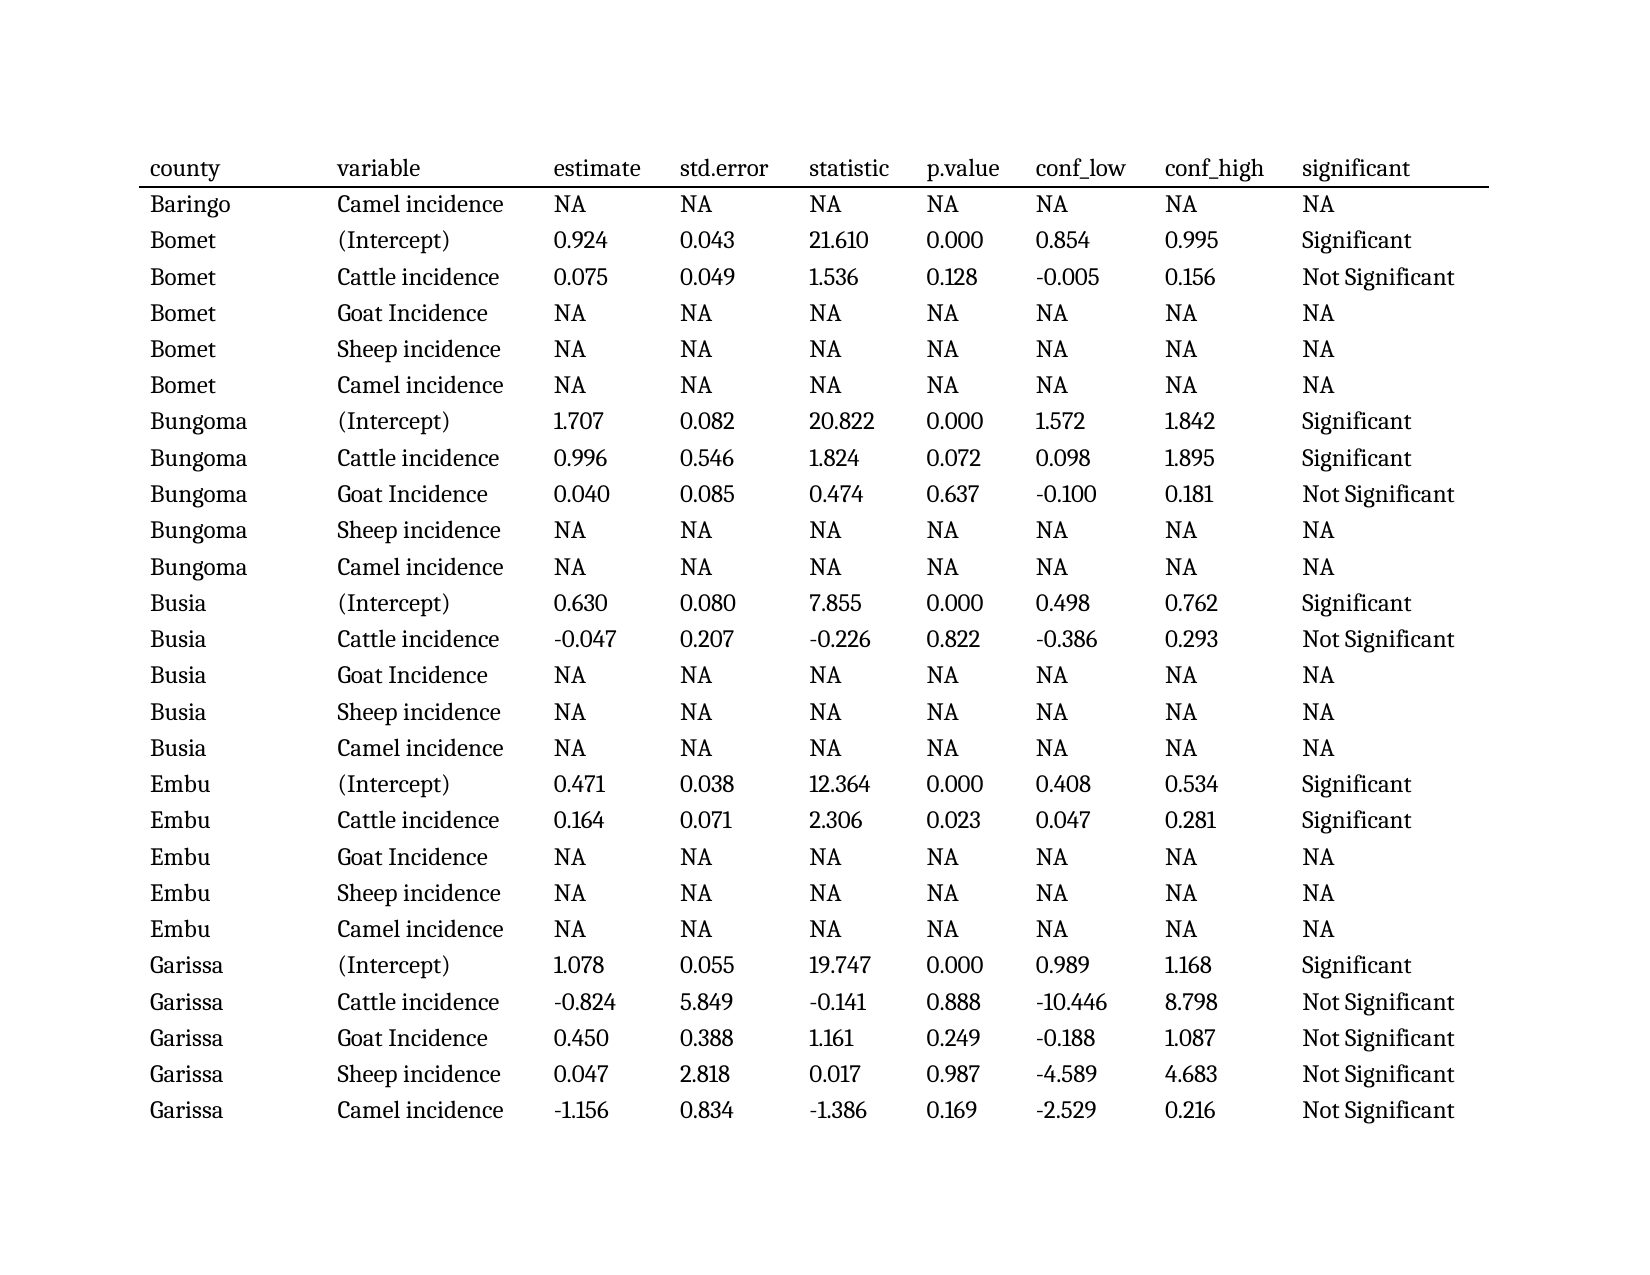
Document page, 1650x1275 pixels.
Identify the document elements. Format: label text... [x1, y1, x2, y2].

table_cell Cattle incidence [326, 621, 542, 657]
table_cell Not Significant [1291, 476, 1489, 512]
table_cell NA [1154, 694, 1291, 730]
table_cell Not Significant [1291, 984, 1489, 1020]
table_cell Bungoma [139, 549, 326, 585]
table_cell NA [1291, 875, 1489, 911]
table_cell 1.895 [1154, 440, 1291, 476]
table_cell Sheep incidence [326, 694, 542, 730]
table_cell NA [669, 911, 798, 947]
table_cell -1.386 [798, 1093, 915, 1125]
table_cell NA [542, 694, 668, 730]
table_cell Camel incidence [326, 367, 542, 404]
table_cell Bomet [139, 259, 326, 295]
table_cell Sheep incidence [326, 1056, 542, 1092]
table_cell 5.849 [669, 984, 798, 1020]
table_cell Busia [139, 621, 326, 657]
table_cell Cattle incidence [326, 984, 542, 1020]
table_cell Significant [1291, 404, 1489, 440]
table_cell 0.637 [915, 476, 1024, 512]
table_cell NA [915, 875, 1024, 911]
table_cell NA [1024, 512, 1153, 549]
table_cell NA [542, 911, 668, 947]
table_cell Camel incidence [326, 911, 542, 947]
table_cell NA [915, 911, 1024, 947]
table_cell NA [1024, 730, 1153, 766]
table_header variable [326, 150, 542, 186]
table_cell 0.000 [915, 585, 1024, 621]
table_cell Bomet [139, 295, 326, 331]
table_cell Busia [139, 657, 326, 694]
table_cell (Intercept) [326, 766, 542, 802]
table_cell -0.226 [798, 621, 915, 657]
table_cell NA [1024, 657, 1153, 694]
table_cell NA [542, 295, 668, 331]
table_cell NA [1024, 549, 1153, 585]
table_cell NA [1154, 188, 1291, 222]
table_cell -0.141 [798, 984, 915, 1020]
table_cell Embu [139, 803, 326, 839]
table_cell NA [915, 367, 1024, 404]
table_cell 0.834 [669, 1093, 798, 1125]
table_cell NA [915, 694, 1024, 730]
table_cell NA [1154, 839, 1291, 875]
table_cell NA [798, 730, 915, 766]
table_cell 12.364 [798, 766, 915, 802]
table_cell 0.043 [669, 222, 798, 259]
table_cell 0.000 [915, 948, 1024, 984]
table_cell Camel incidence [326, 188, 542, 222]
table_cell NA [798, 188, 915, 222]
table_cell NA [1024, 295, 1153, 331]
table_cell 0.080 [669, 585, 798, 621]
table_cell Not Significant [1291, 621, 1489, 657]
table_cell (Intercept) [326, 948, 542, 984]
table_cell NA [669, 839, 798, 875]
table_cell Busia [139, 730, 326, 766]
table_cell Significant [1291, 766, 1489, 802]
table_cell 0.249 [915, 1020, 1024, 1056]
table_cell 0.546 [669, 440, 798, 476]
table_cell 0.534 [1154, 766, 1291, 802]
table_cell Embu [139, 911, 326, 947]
table_cell NA [915, 512, 1024, 549]
table_cell -0.005 [1024, 259, 1153, 295]
table_cell Camel incidence [326, 549, 542, 585]
table_cell 1.536 [798, 259, 915, 295]
table_cell Camel incidence [326, 730, 542, 766]
table_header conf_high [1154, 150, 1291, 186]
table_cell 4.683 [1154, 1056, 1291, 1092]
table_cell -0.188 [1024, 1020, 1153, 1056]
table_cell Bungoma [139, 404, 326, 440]
table_cell 0.207 [669, 621, 798, 657]
table_cell 0.987 [915, 1056, 1024, 1092]
table_cell 0.055 [669, 948, 798, 984]
table_cell NA [1024, 367, 1153, 404]
table_cell 0.082 [669, 404, 798, 440]
table_header std.error [669, 150, 798, 186]
table_cell NA [669, 875, 798, 911]
table_cell -10.446 [1024, 984, 1153, 1020]
table_cell 1.087 [1154, 1020, 1291, 1056]
table_cell 0.075 [542, 259, 668, 295]
table_cell NA [798, 512, 915, 549]
table_cell 2.306 [798, 803, 915, 839]
table_cell 0.450 [542, 1020, 668, 1056]
table_cell NA [915, 188, 1024, 222]
table_cell 1.161 [798, 1020, 915, 1056]
table_cell NA [542, 875, 668, 911]
table_cell -0.100 [1024, 476, 1153, 512]
table_cell Bungoma [139, 476, 326, 512]
table_cell Not Significant [1291, 1020, 1489, 1056]
table_cell -0.047 [542, 621, 668, 657]
table_cell Bomet [139, 331, 326, 367]
table_cell 0.047 [542, 1056, 668, 1092]
table_cell NA [915, 295, 1024, 331]
table_cell NA [915, 331, 1024, 367]
table_cell 7.855 [798, 585, 915, 621]
table_cell 0.924 [542, 222, 668, 259]
table_cell NA [669, 367, 798, 404]
table_cell NA [798, 549, 915, 585]
table_cell NA [1154, 331, 1291, 367]
table_cell 0.854 [1024, 222, 1153, 259]
table_cell NA [915, 730, 1024, 766]
table_cell NA [1154, 367, 1291, 404]
table_cell 0.072 [915, 440, 1024, 476]
table_cell 0.085 [669, 476, 798, 512]
table_cell 0.293 [1154, 621, 1291, 657]
table_cell NA [1291, 549, 1489, 585]
table_cell Goat Incidence [326, 1020, 542, 1056]
table_cell NA [1024, 694, 1153, 730]
table_cell NA [798, 839, 915, 875]
table_cell NA [1291, 730, 1489, 766]
table_cell -0.386 [1024, 621, 1153, 657]
table_cell -1.156 [542, 1093, 668, 1125]
table_cell NA [1291, 331, 1489, 367]
table_cell Embu [139, 875, 326, 911]
table_cell Garissa [139, 948, 326, 984]
table_cell 21.610 [798, 222, 915, 259]
table_cell 0.989 [1024, 948, 1153, 984]
table_cell NA [1291, 295, 1489, 331]
table_cell NA [1154, 911, 1291, 947]
table_cell NA [542, 188, 668, 222]
table_cell 0.023 [915, 803, 1024, 839]
table_cell 0.038 [669, 766, 798, 802]
table_cell NA [669, 295, 798, 331]
table_cell (Intercept) [326, 404, 542, 440]
table_cell NA [1024, 188, 1153, 222]
table_cell 19.747 [798, 948, 915, 984]
table_cell NA [798, 367, 915, 404]
table_cell NA [1024, 875, 1153, 911]
table_cell NA [542, 331, 668, 367]
table_cell NA [669, 657, 798, 694]
table_cell NA [542, 549, 668, 585]
table_cell 0.498 [1024, 585, 1153, 621]
table_cell Sheep incidence [326, 331, 542, 367]
table_cell 0.098 [1024, 440, 1153, 476]
table_cell NA [1291, 657, 1489, 694]
table_cell NA [798, 657, 915, 694]
table_cell 1.168 [1154, 948, 1291, 984]
table_cell NA [542, 730, 668, 766]
table_header conf_low [1024, 150, 1153, 186]
table_cell Garissa [139, 1093, 326, 1125]
table_cell Garissa [139, 1056, 326, 1092]
table_cell 0.888 [915, 984, 1024, 1020]
table_cell 0.156 [1154, 259, 1291, 295]
table_cell Cattle incidence [326, 440, 542, 476]
table_cell NA [542, 367, 668, 404]
table_cell Goat Incidence [326, 295, 542, 331]
table_cell 0.000 [915, 404, 1024, 440]
table_cell 0.164 [542, 803, 668, 839]
table_header estimate [542, 150, 668, 186]
table_cell Goat Incidence [326, 476, 542, 512]
table_cell Significant [1291, 585, 1489, 621]
table_cell 1.824 [798, 440, 915, 476]
table_cell Significant [1291, 948, 1489, 984]
table_cell NA [1154, 295, 1291, 331]
table_header statistic [798, 150, 915, 186]
table_cell 0.995 [1154, 222, 1291, 259]
table_cell NA [1154, 549, 1291, 585]
table_cell Baringo [139, 188, 326, 222]
table_cell Cattle incidence [326, 259, 542, 295]
table_cell 0.071 [669, 803, 798, 839]
table_cell Significant [1291, 803, 1489, 839]
table_cell Embu [139, 766, 326, 802]
table_cell NA [542, 839, 668, 875]
table_cell Significant [1291, 222, 1489, 259]
table_cell Goat Incidence [326, 839, 542, 875]
table_cell Camel incidence [326, 1093, 542, 1125]
table_cell 0.049 [669, 259, 798, 295]
table_cell NA [1154, 730, 1291, 766]
table_cell 0.040 [542, 476, 668, 512]
table_cell NA [1291, 911, 1489, 947]
table_cell NA [669, 188, 798, 222]
table_cell NA [1291, 188, 1489, 222]
table_cell Garissa [139, 984, 326, 1020]
table_cell NA [669, 331, 798, 367]
table_cell 0.017 [798, 1056, 915, 1092]
table_cell 0.000 [915, 222, 1024, 259]
table_cell Garissa [139, 1020, 326, 1056]
table_cell NA [1154, 875, 1291, 911]
table_cell Cattle incidence [326, 803, 542, 839]
table_cell 1.078 [542, 948, 668, 984]
table_cell NA [1291, 694, 1489, 730]
table_cell Sheep incidence [326, 875, 542, 911]
table_cell NA [1154, 512, 1291, 549]
table_cell 0.169 [915, 1093, 1024, 1125]
table_cell 0.216 [1154, 1093, 1291, 1125]
table_cell 1.842 [1154, 404, 1291, 440]
table_cell NA [542, 657, 668, 694]
table_cell NA [669, 512, 798, 549]
table_cell 0.762 [1154, 585, 1291, 621]
table_cell 0.630 [542, 585, 668, 621]
table_cell NA [1291, 512, 1489, 549]
table_cell 0.047 [1024, 803, 1153, 839]
table_cell NA [1024, 331, 1153, 367]
table_cell Busia [139, 585, 326, 621]
table_cell 1.572 [1024, 404, 1153, 440]
table_cell NA [798, 694, 915, 730]
table_cell Not Significant [1291, 1056, 1489, 1092]
table_cell NA [1291, 839, 1489, 875]
table_cell NA [1154, 657, 1291, 694]
table_cell NA [1024, 911, 1153, 947]
table_cell NA [669, 694, 798, 730]
table_cell 0.822 [915, 621, 1024, 657]
table_cell NA [669, 549, 798, 585]
table_cell NA [542, 512, 668, 549]
table_cell NA [798, 875, 915, 911]
table_cell NA [1024, 839, 1153, 875]
table_cell 2.818 [669, 1056, 798, 1092]
table_cell 0.408 [1024, 766, 1153, 802]
table_cell 0.388 [669, 1020, 798, 1056]
table_cell NA [915, 839, 1024, 875]
table_cell Sheep incidence [326, 512, 542, 549]
table_cell Not Significant [1291, 1093, 1489, 1125]
table_cell -4.589 [1024, 1056, 1153, 1092]
table_cell Bungoma [139, 512, 326, 549]
table_cell Bomet [139, 367, 326, 404]
table_cell (Intercept) [326, 222, 542, 259]
table_cell Significant [1291, 440, 1489, 476]
table_cell NA [798, 911, 915, 947]
table_cell Not Significant [1291, 259, 1489, 295]
table_header county [139, 150, 326, 186]
table_cell 1.707 [542, 404, 668, 440]
table_cell NA [798, 295, 915, 331]
table_cell NA [915, 657, 1024, 694]
table_cell Goat Incidence [326, 657, 542, 694]
table_cell 0.128 [915, 259, 1024, 295]
table_cell NA [798, 331, 915, 367]
table_cell NA [669, 730, 798, 766]
table_cell Bomet [139, 222, 326, 259]
table_cell Busia [139, 694, 326, 730]
table_cell 8.798 [1154, 984, 1291, 1020]
table_cell NA [1291, 367, 1489, 404]
table_cell Bungoma [139, 440, 326, 476]
table_cell 0.474 [798, 476, 915, 512]
table_cell Embu [139, 839, 326, 875]
table_cell -0.824 [542, 984, 668, 1020]
table_cell (Intercept) [326, 585, 542, 621]
table_cell -2.529 [1024, 1093, 1153, 1125]
table_cell 0.471 [542, 766, 668, 802]
table_header significant [1291, 150, 1489, 186]
table_cell 0.996 [542, 440, 668, 476]
table_cell 20.822 [798, 404, 915, 440]
table_cell 0.181 [1154, 476, 1291, 512]
table_cell 0.281 [1154, 803, 1291, 839]
table_cell NA [915, 549, 1024, 585]
table_cell 0.000 [915, 766, 1024, 802]
table_header p.value [915, 150, 1024, 186]
